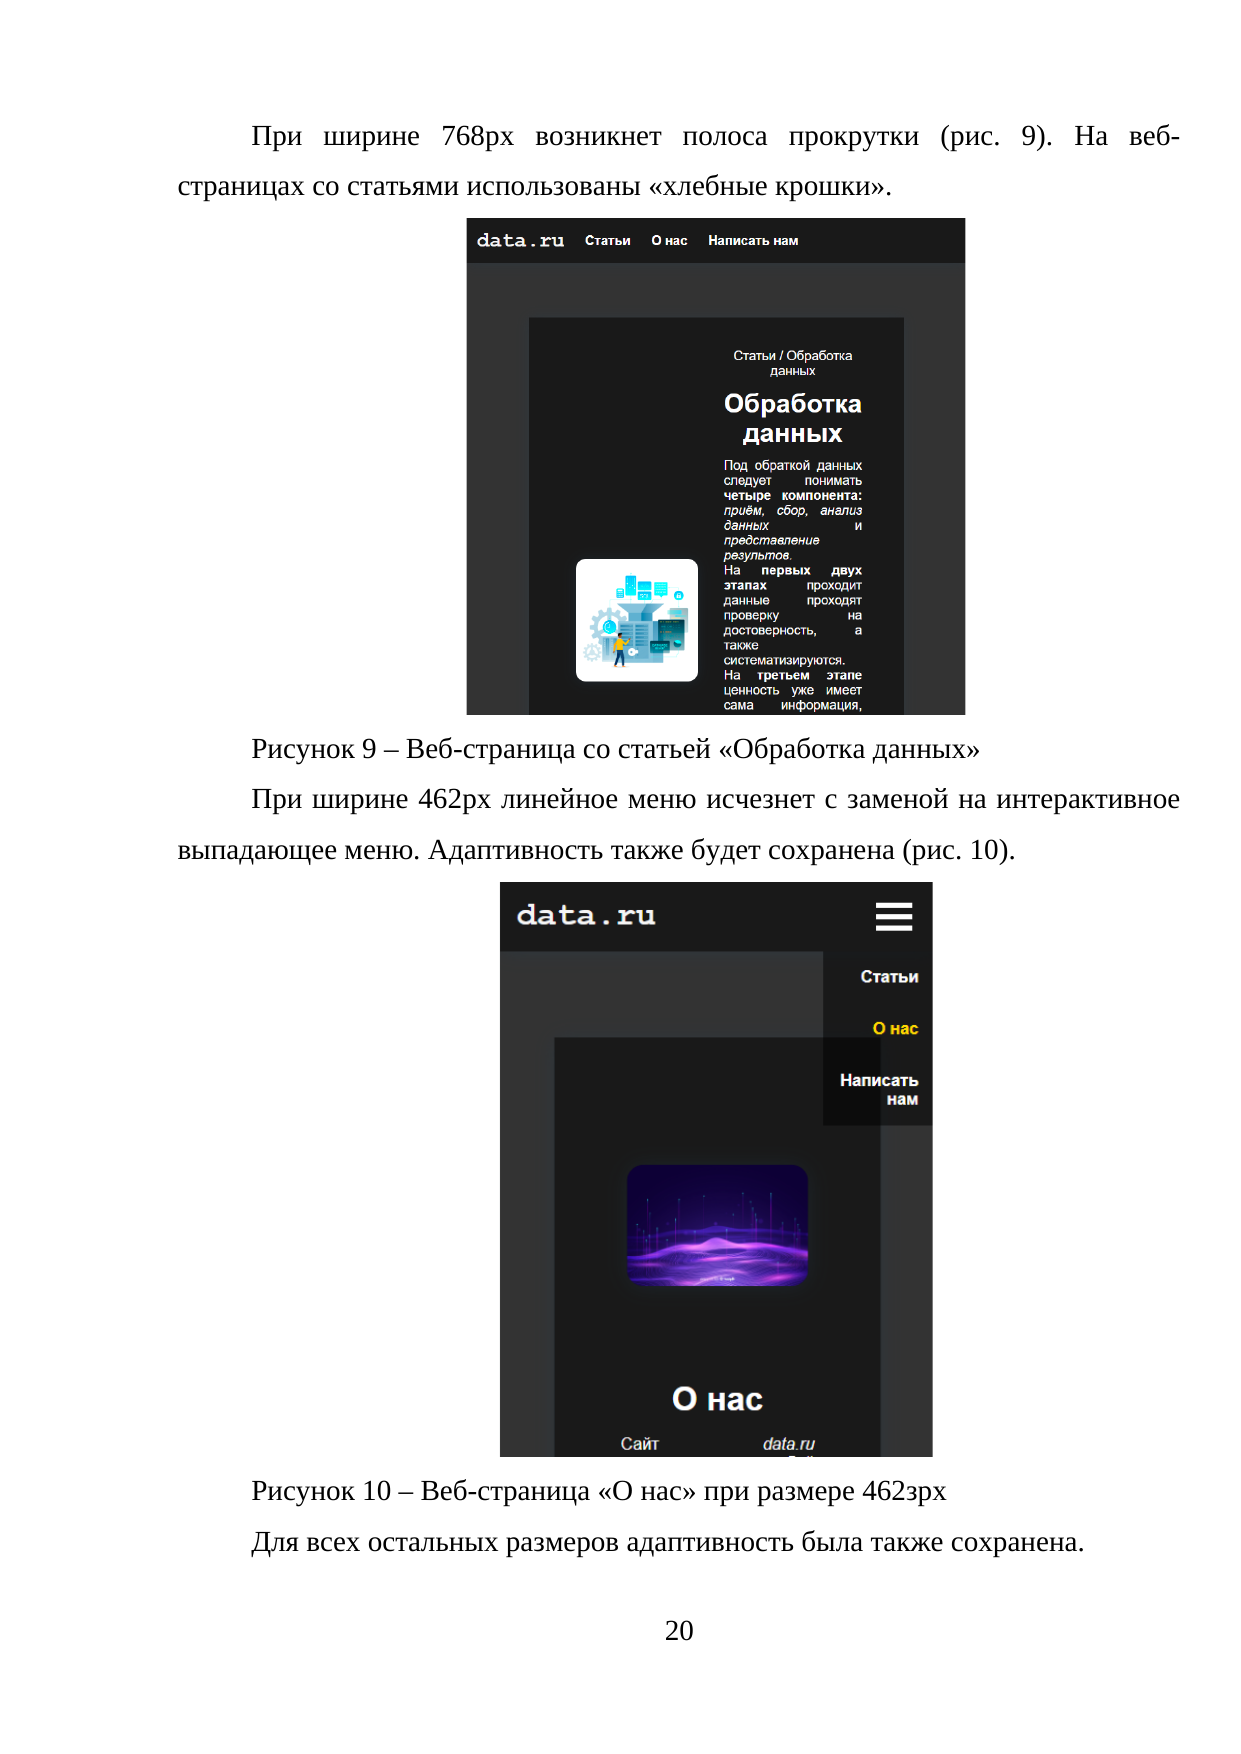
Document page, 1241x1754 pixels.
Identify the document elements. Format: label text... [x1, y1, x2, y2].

picture [466, 218, 966, 715]
text При ширине 462px линейное меню исчезнет с заменой на интерактивное выпадающее меню. Адаптивность также будет сохранена (рис. 10). [177, 781, 1181, 865]
picture [499, 882, 933, 1457]
text Рисунок 10 – Веб-страница «О нас» при размере 462зpx [177, 1473, 1181, 1507]
text Рисунок 9 – Веб-страница со статьей «Обработка данных» [177, 731, 1181, 765]
text При ширине 768px возникнет полоса прокрутки (рис. 9). На веб-страницах со статьями использованы «хлебные крошки». [177, 118, 1181, 202]
text Для всех остальных размеров адаптивность была также сохранена. [177, 1524, 1181, 1557]
